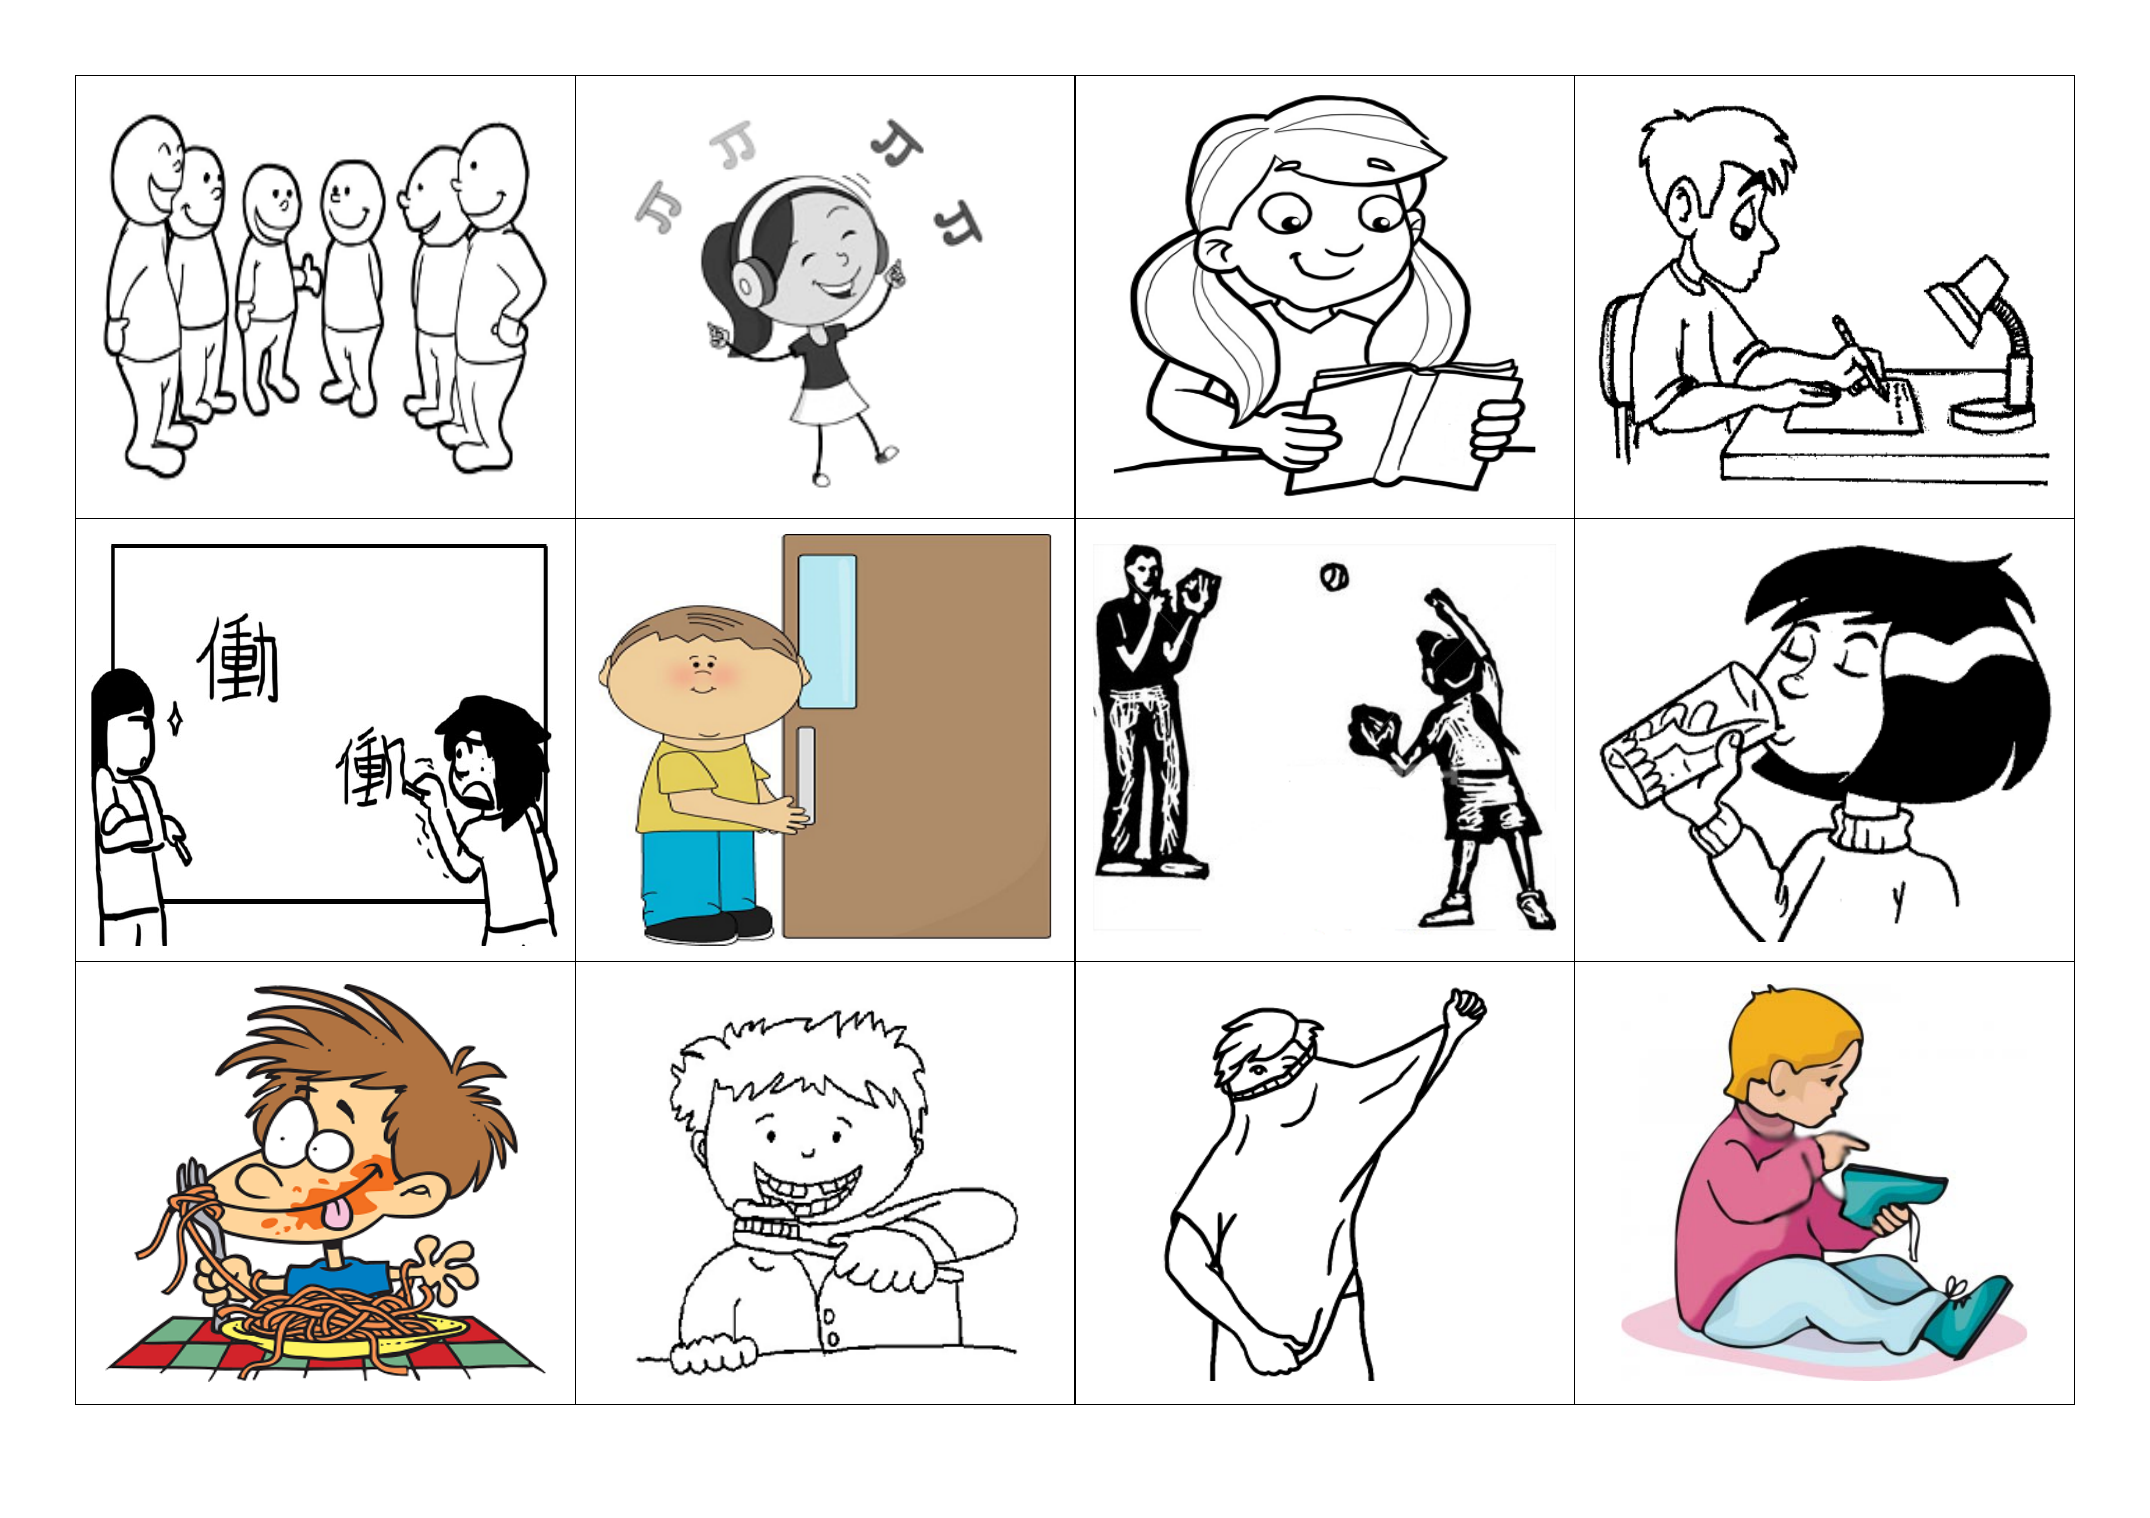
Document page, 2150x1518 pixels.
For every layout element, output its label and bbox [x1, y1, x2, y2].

picture [1596, 99, 2052, 495]
picture [91, 534, 560, 946]
table_cell [1076, 962, 1574, 1404]
picture [1159, 984, 1491, 1381]
table_header [76, 76, 575, 518]
picture [104, 983, 547, 1382]
table_header [576, 76, 1074, 518]
picture [598, 534, 1052, 946]
table_cell [76, 519, 575, 961]
picture [1621, 984, 2028, 1381]
picture [1113, 93, 1536, 500]
picture [99, 109, 552, 485]
picture [629, 969, 1021, 1397]
picture [1093, 544, 1557, 936]
table_cell [576, 519, 1074, 961]
table_header [1575, 76, 2074, 518]
table_cell [1076, 519, 1574, 961]
picture [1591, 538, 2058, 942]
table_cell [76, 962, 575, 1404]
table_cell [1575, 962, 2074, 1404]
table_cell [1575, 519, 2074, 961]
table_header [1076, 76, 1574, 518]
table_cell [576, 962, 1074, 1404]
